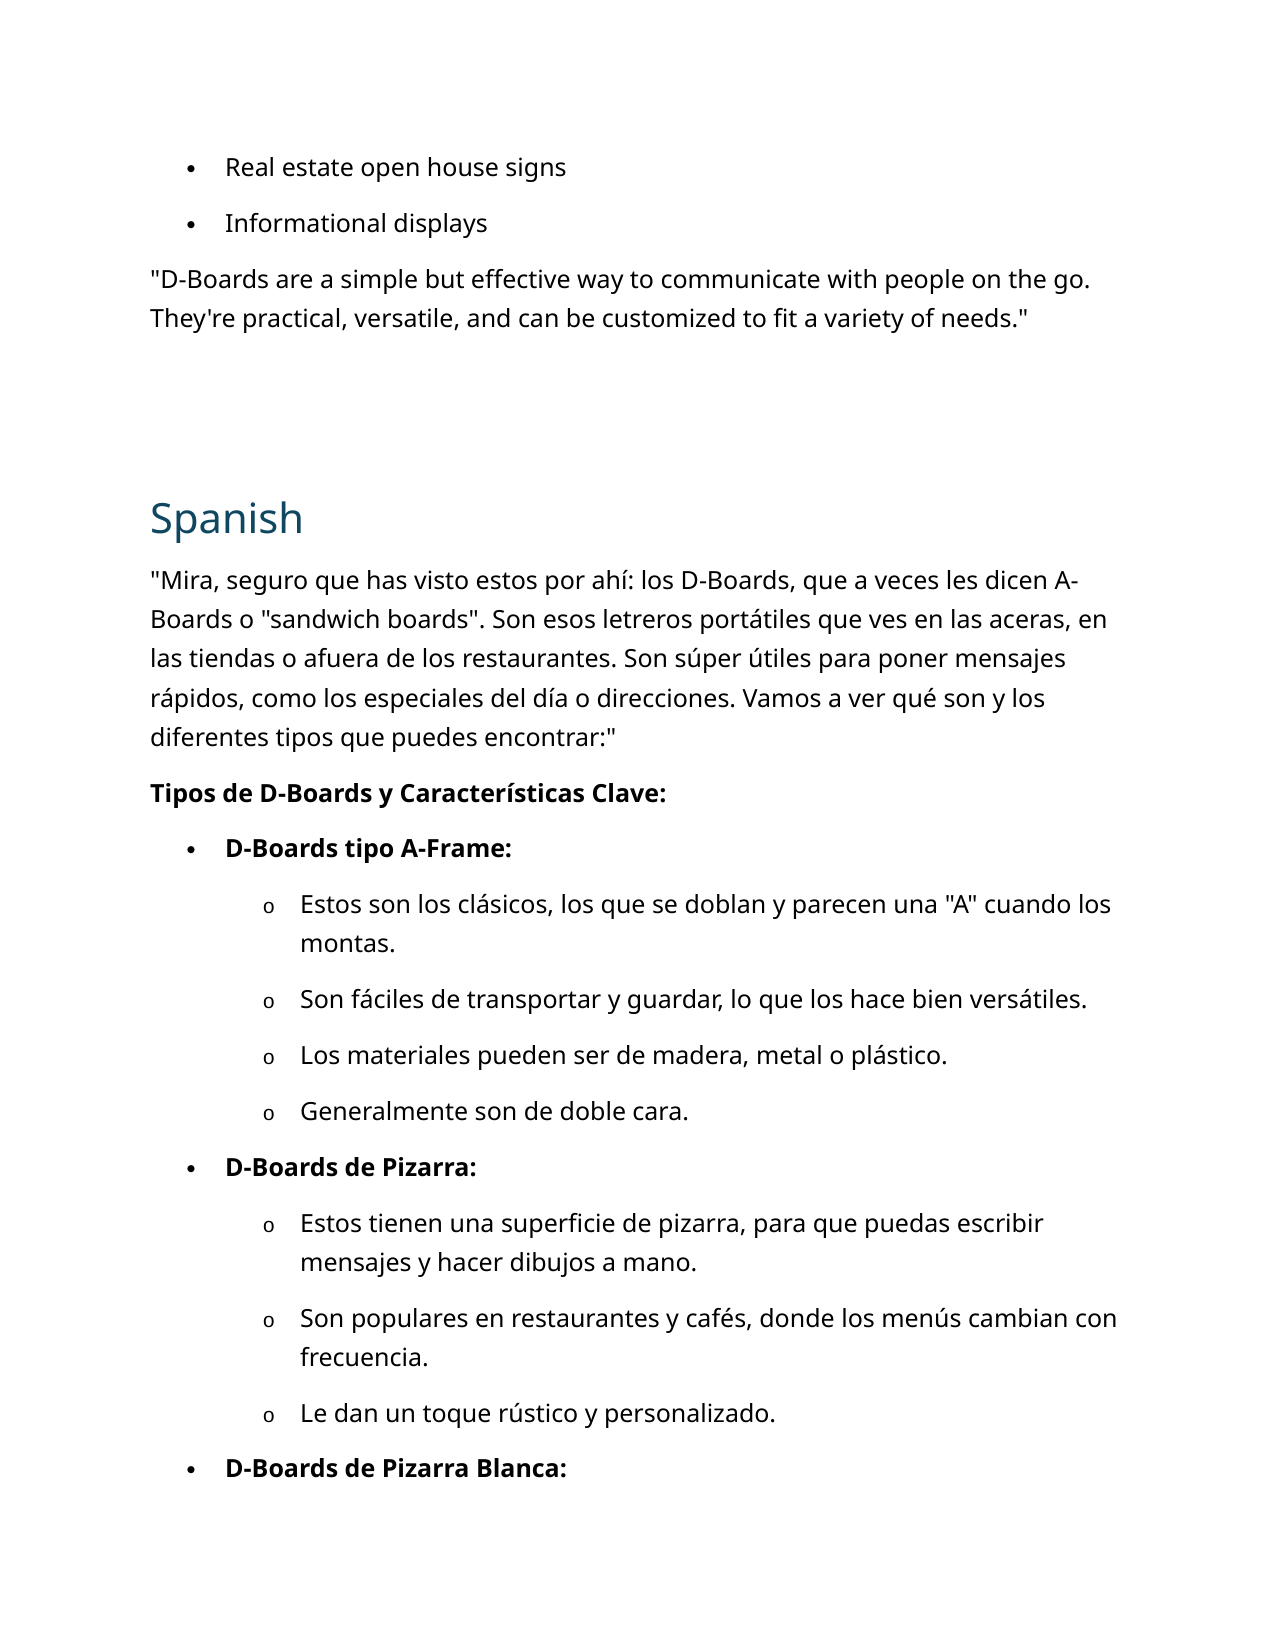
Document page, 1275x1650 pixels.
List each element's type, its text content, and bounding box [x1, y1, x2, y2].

text "D-Boards are a simple but effective way to communicate with people on the go. They're practical, versatile, and can be customized to fit a variety of needs." [150, 262, 1125, 335]
list Le dan un toque rústico y personalizado. [262, 1395, 1125, 1429]
list Estos tienen una superficie de pizarra, para que puedas escribir mensajes y hacer dibujos a mano. [262, 1205, 1125, 1278]
list Son fáciles de transportar y guardar, lo que los hace bien versátiles. [262, 982, 1125, 1016]
list D-Boards tipo A-Frame: [187, 831, 1125, 865]
list Son populares en restaurantes y cafés, donde los menús cambian con frecuencia. [262, 1300, 1125, 1373]
text Tipos de D-Boards y Características Clave: [150, 775, 1125, 809]
text "Mira, seguro que has visto estos por ahí: los D-Boards, que a veces les dicen A-Boards o "sandwich boards". Son esos letreros portátiles que ves en las aceras, en las tiendas o afuera de los restaurantes. Son súper útiles para poner mensajes rápidos, como los especiales del día o direcciones. Vamos a ver qué son y los diferentes tipos que puedes encontrar:" [150, 563, 1125, 753]
list Generalmente son de doble cara. [262, 1093, 1125, 1128]
subtitle Spanish [150, 489, 1125, 546]
list D-Boards de Pizarra: [187, 1149, 1125, 1183]
list Los materiales pueden ser de madera, metal o plástico. [262, 1038, 1125, 1072]
list Estos son los clásicos, los que se doblan y parecen una "A" cuando los montas. [262, 887, 1125, 960]
list Real estate open house signs [187, 150, 1125, 184]
list D-Boards de Pizarra Blanca: [187, 1451, 1125, 1485]
list Informational displays [187, 206, 1125, 240]
